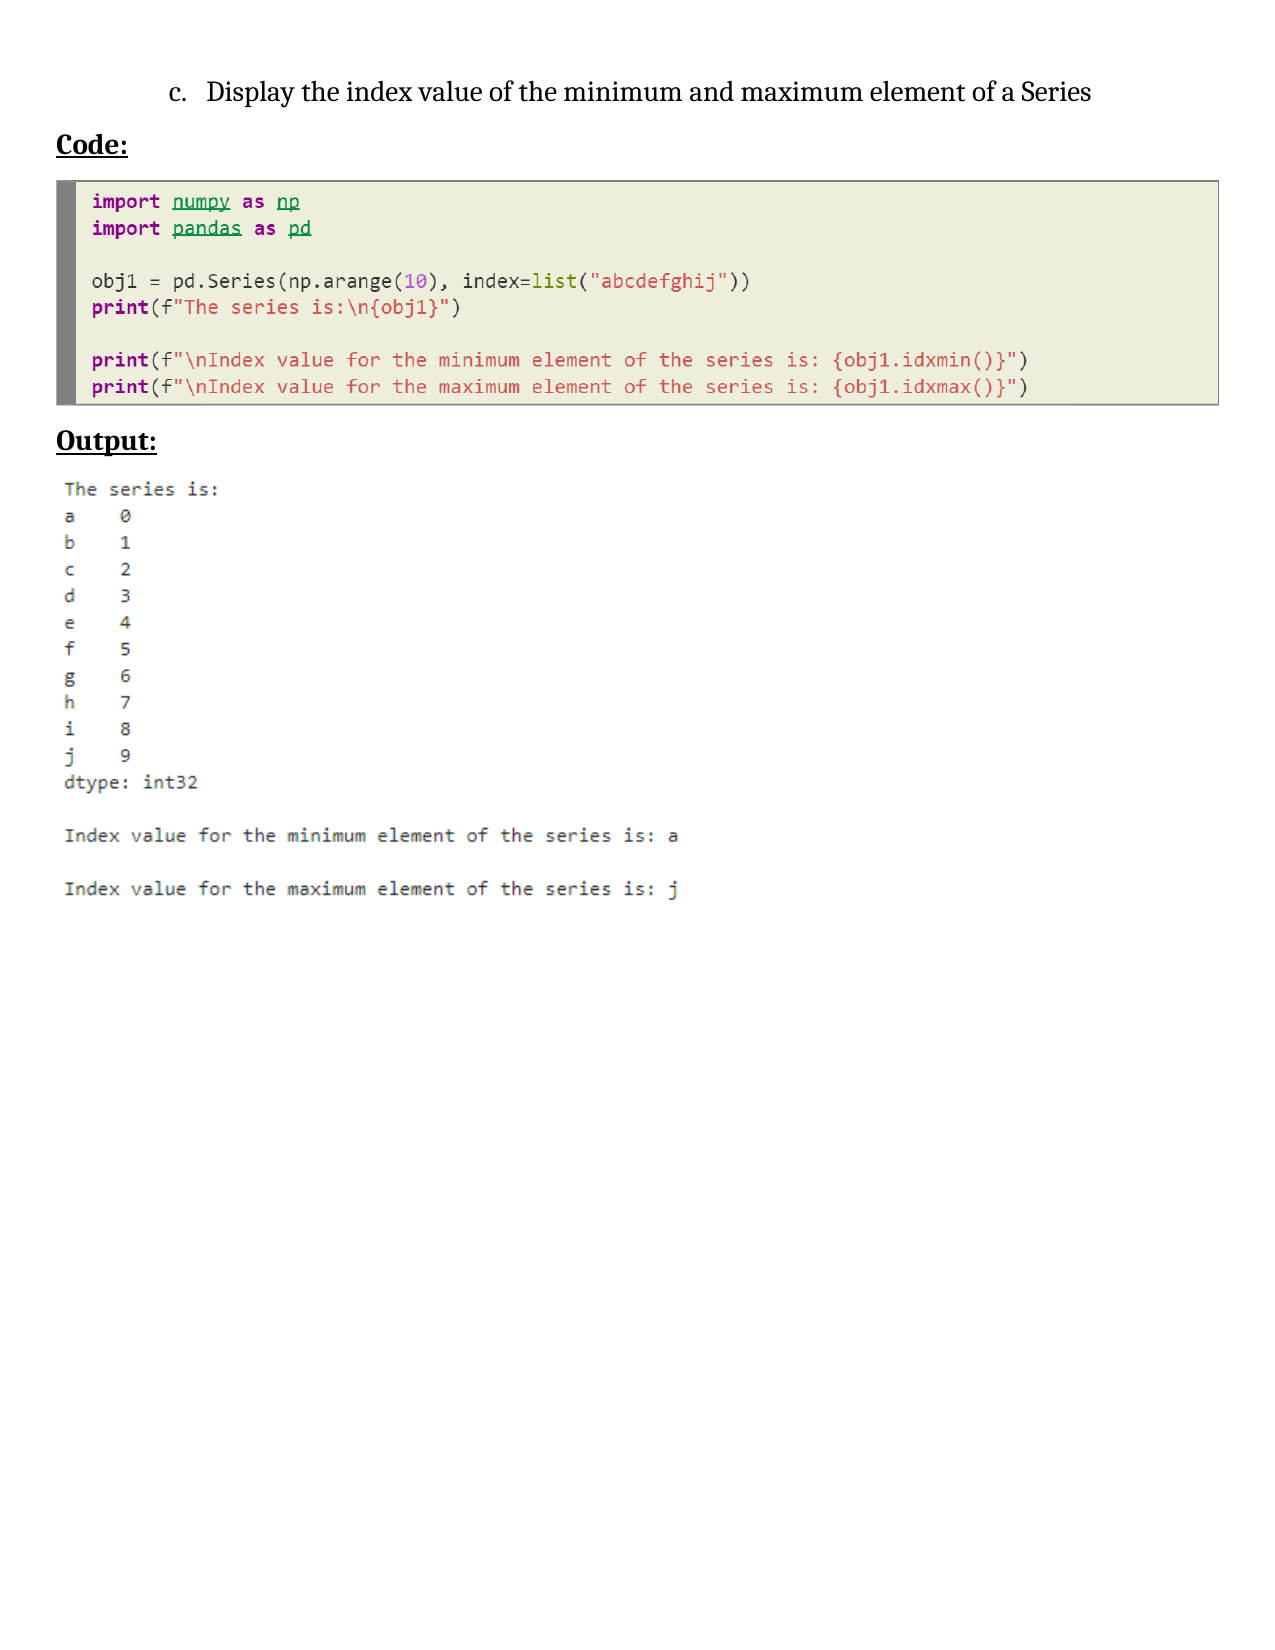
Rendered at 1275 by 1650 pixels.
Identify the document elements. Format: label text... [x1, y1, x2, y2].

picture [56, 180, 1219, 406]
list Display the index value of the minimum and maximum element of a Series [169, 75, 1219, 108]
text Output: [56, 424, 1219, 458]
text Code: [56, 128, 1219, 161]
picture [56, 477, 696, 911]
